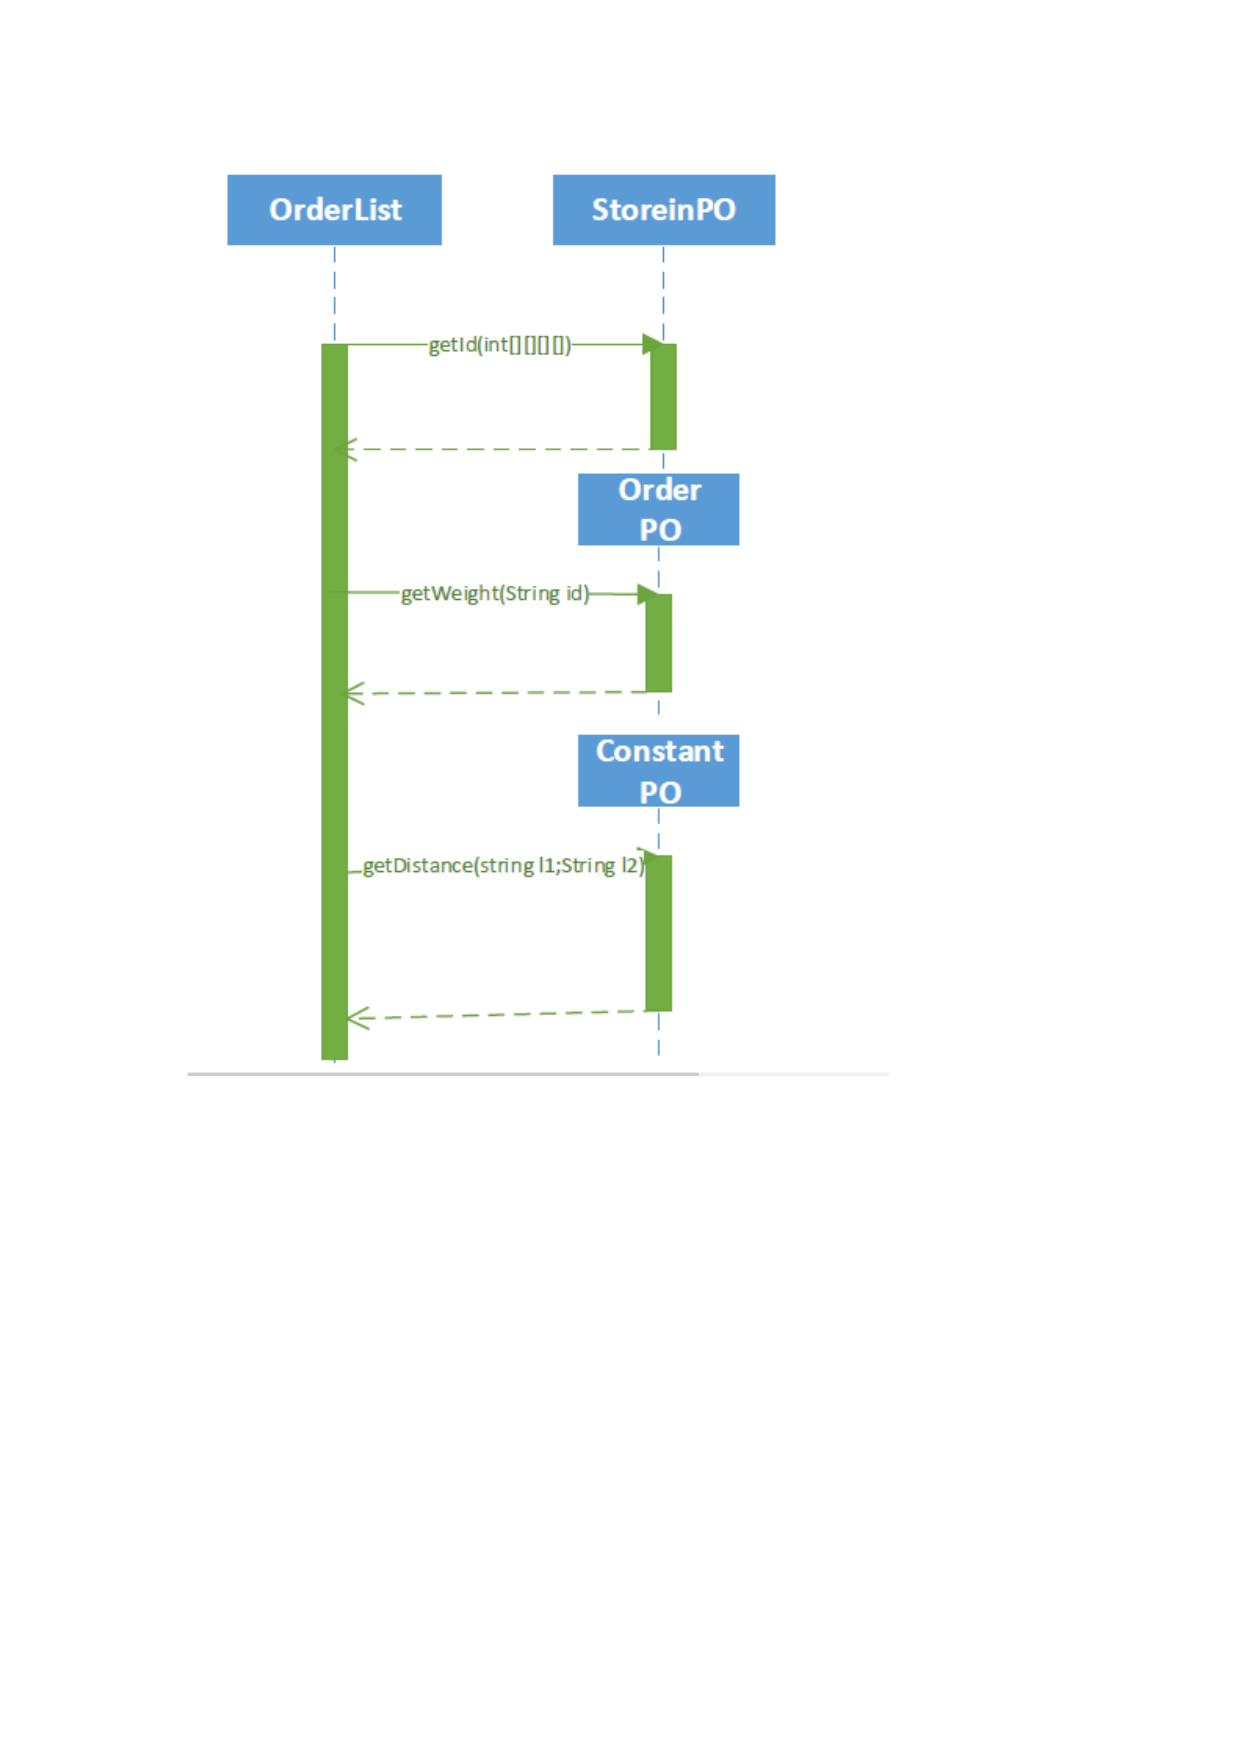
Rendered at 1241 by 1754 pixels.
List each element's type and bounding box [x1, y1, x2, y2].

picture [187, 162, 889, 1076]
